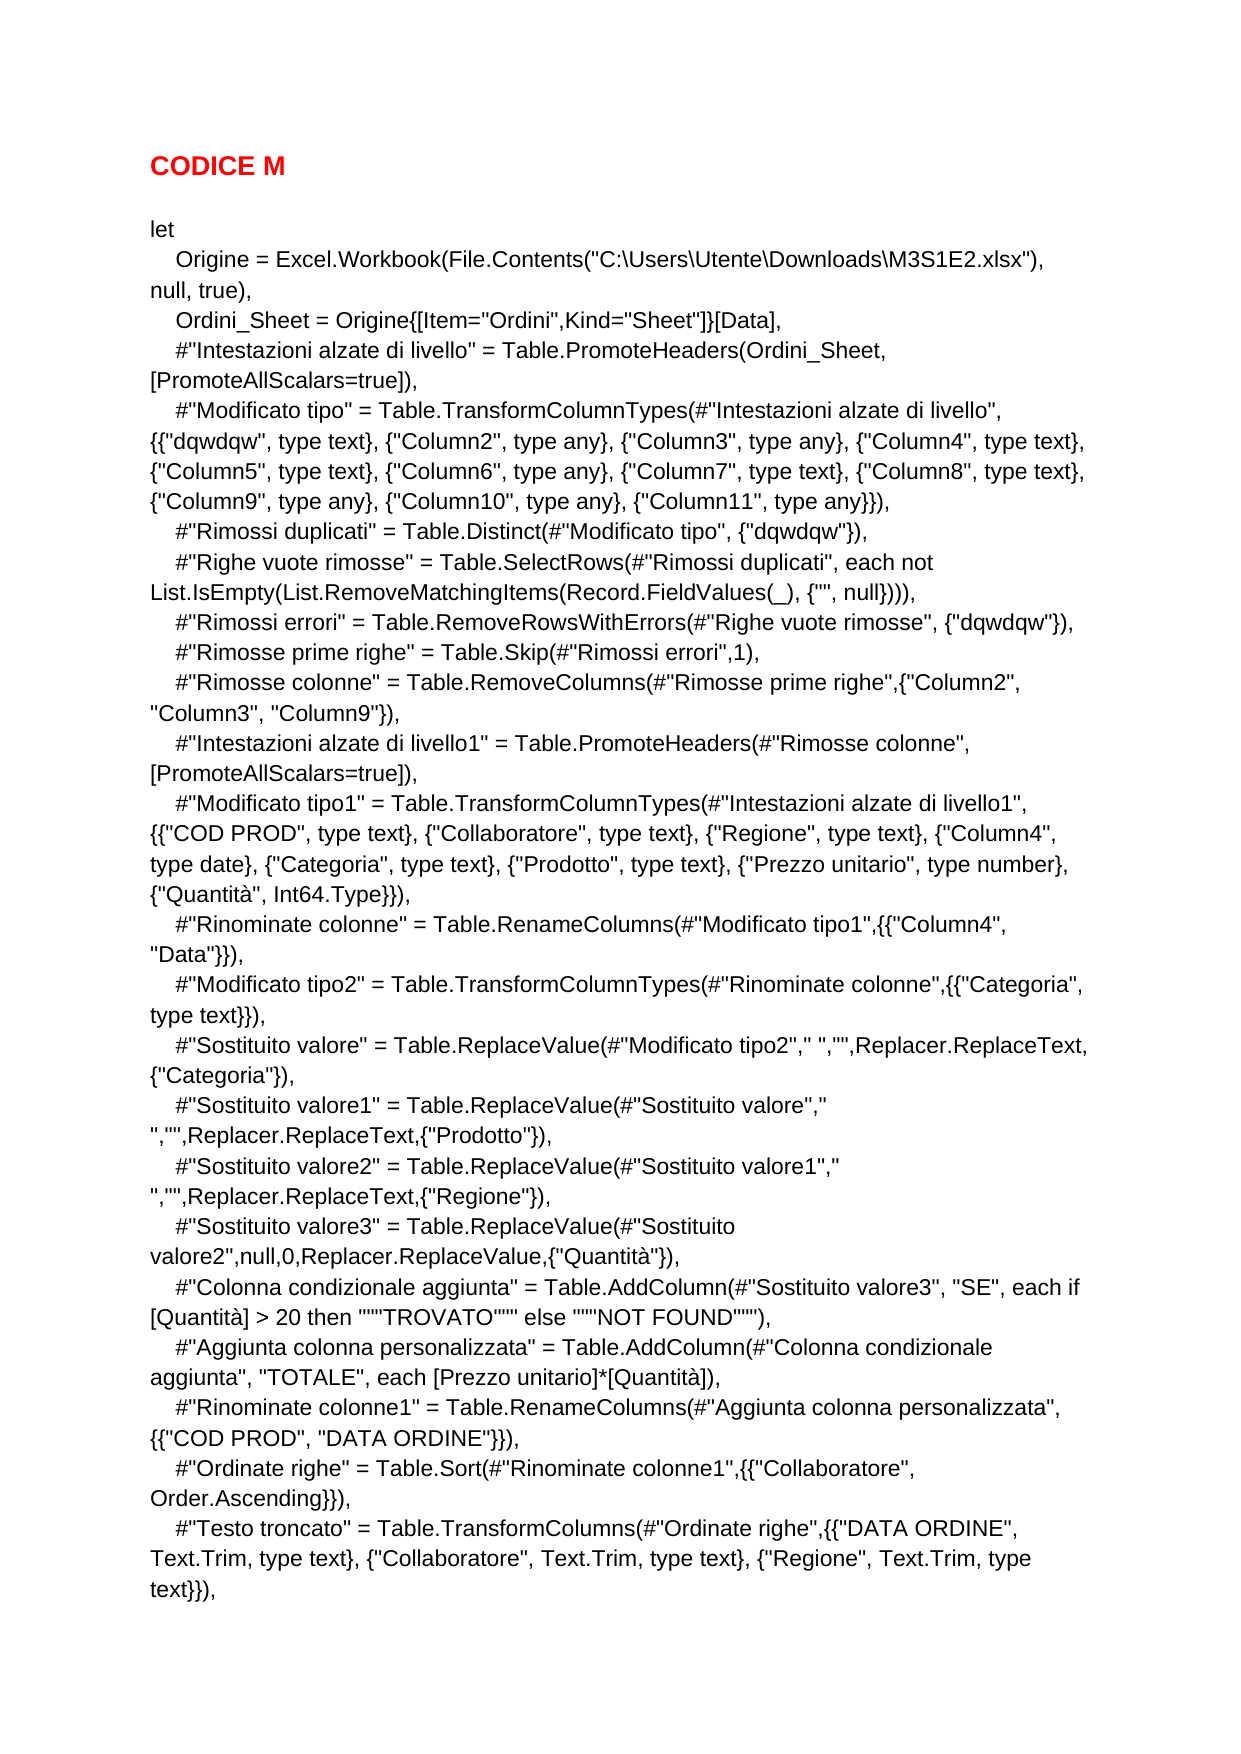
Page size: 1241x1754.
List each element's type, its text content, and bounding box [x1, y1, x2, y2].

text #"Righe vuote rimosse" = Table.SelectRows(#"Rimossi duplicati", each not List.IsEmpty(List.RemoveMatchingItems(Record.FieldValues(_), {"", null}))), [150, 548, 1090, 605]
text #"Sostituito valore1" = Table.ReplaceValue(#"Sostituito valore"," ","",Replacer.ReplaceText,{"Prodotto"}), [150, 1092, 1090, 1149]
text #"Rimossi errori" = Table.RemoveRowsWithErrors(#"Righe vuote rimosse", {"dqwdqw"}), [150, 609, 1090, 635]
text #"Testo troncato" = Table.TransformColumns(#"Ordinate righe",{{"DATA ORDINE", Text.Trim, type text}, {"Collaboratore", Text.Trim, type text}, {"Regione", Text.Trim, type text}}), [150, 1515, 1090, 1602]
text #"Rinominate colonne" = Table.RenameColumns(#"Modificato tipo1",{{"Column4", "Data"}}), [150, 911, 1090, 967]
text Origine = Excel.Workbook(File.Contents("C:\Users\Utente\Downloads\M3S1E2.xlsx"), null, true), [150, 246, 1090, 303]
text #"Intestazioni alzate di livello" = Table.PromoteHeaders(Ordini_Sheet, [PromoteAllScalars=true]), [150, 337, 1090, 393]
text #"Rinominate colonne1" = Table.RenameColumns(#"Aggiunta colonna personalizzata",{{"COD PROD", "DATA ORDINE"}}), [150, 1394, 1090, 1451]
text #"Sostituito valore" = Table.ReplaceValue(#"Modificato tipo2"," ","",Replacer.ReplaceText,{"Categoria"}), [150, 1032, 1090, 1088]
text #"Sostituito valore3" = Table.ReplaceValue(#"Sostituito valore2",null,0,Replacer.ReplaceValue,{"Quantità"}), [150, 1213, 1090, 1269]
text #"Modificato tipo" = Table.TransformColumnTypes(#"Intestazioni alzate di livello",{{"dqwdqw", type text}, {"Column2", type any}, {"Column3", type any}, {"Column4", type text}, {"Column5", type text}, {"Column6", type any}, {"Column7", type text}, {"Column8", type text}, {"Column9", type any}, {"Column10", type any}, {"Column11", type any}}), [150, 397, 1090, 514]
text #"Colonna condizionale aggiunta" = Table.AddColumn(#"Sostituito valore3", "SE", each if [Quantità] > 20 then """TROVATO""" else """NOT FOUND"""), [150, 1273, 1090, 1330]
text #"Modificato tipo2" = Table.TransformColumnTypes(#"Rinominate colonne",{{"Categoria", type text}}), [150, 971, 1090, 1028]
text CODICE M [150, 150, 1090, 181]
text #"Sostituito valore2" = Table.ReplaceValue(#"Sostituito valore1"," ","",Replacer.ReplaceText,{"Regione"}), [150, 1153, 1090, 1209]
text #"Rimosse colonne" = Table.RemoveColumns(#"Rimosse prime righe",{"Column2", "Column3", "Column9"}), [150, 669, 1090, 726]
text #"Aggiunta colonna personalizzata" = Table.AddColumn(#"Colonna condizionale aggiunta", "TOTALE", each [Prezzo unitario]*[Quantità]), [150, 1334, 1090, 1390]
text #"Rimossi duplicati" = Table.Distinct(#"Modificato tipo", {"dqwdqw"}), [150, 518, 1090, 544]
text let [150, 216, 1090, 242]
text Ordini_Sheet = Origine{[Item="Ordini",Kind="Sheet"]}[Data], [150, 307, 1090, 333]
text #"Intestazioni alzate di livello1" = Table.PromoteHeaders(#"Rimosse colonne", [PromoteAllScalars=true]), [150, 730, 1090, 786]
text #"Modificato tipo1" = Table.TransformColumnTypes(#"Intestazioni alzate di livello1",{{"COD PROD", type text}, {"Collaboratore", type text}, {"Regione", type text}, {"Column4", type date}, {"Categoria", type text}, {"Prodotto", type text}, {"Prezzo unitario", type number}, {"Quantità", Int64.Type}}), [150, 790, 1090, 907]
text #"Ordinate righe" = Table.Sort(#"Rinominate colonne1",{{"Collaboratore", Order.Ascending}}), [150, 1455, 1090, 1511]
text #"Rimosse prime righe" = Table.Skip(#"Rimossi errori",1), [150, 639, 1090, 665]
